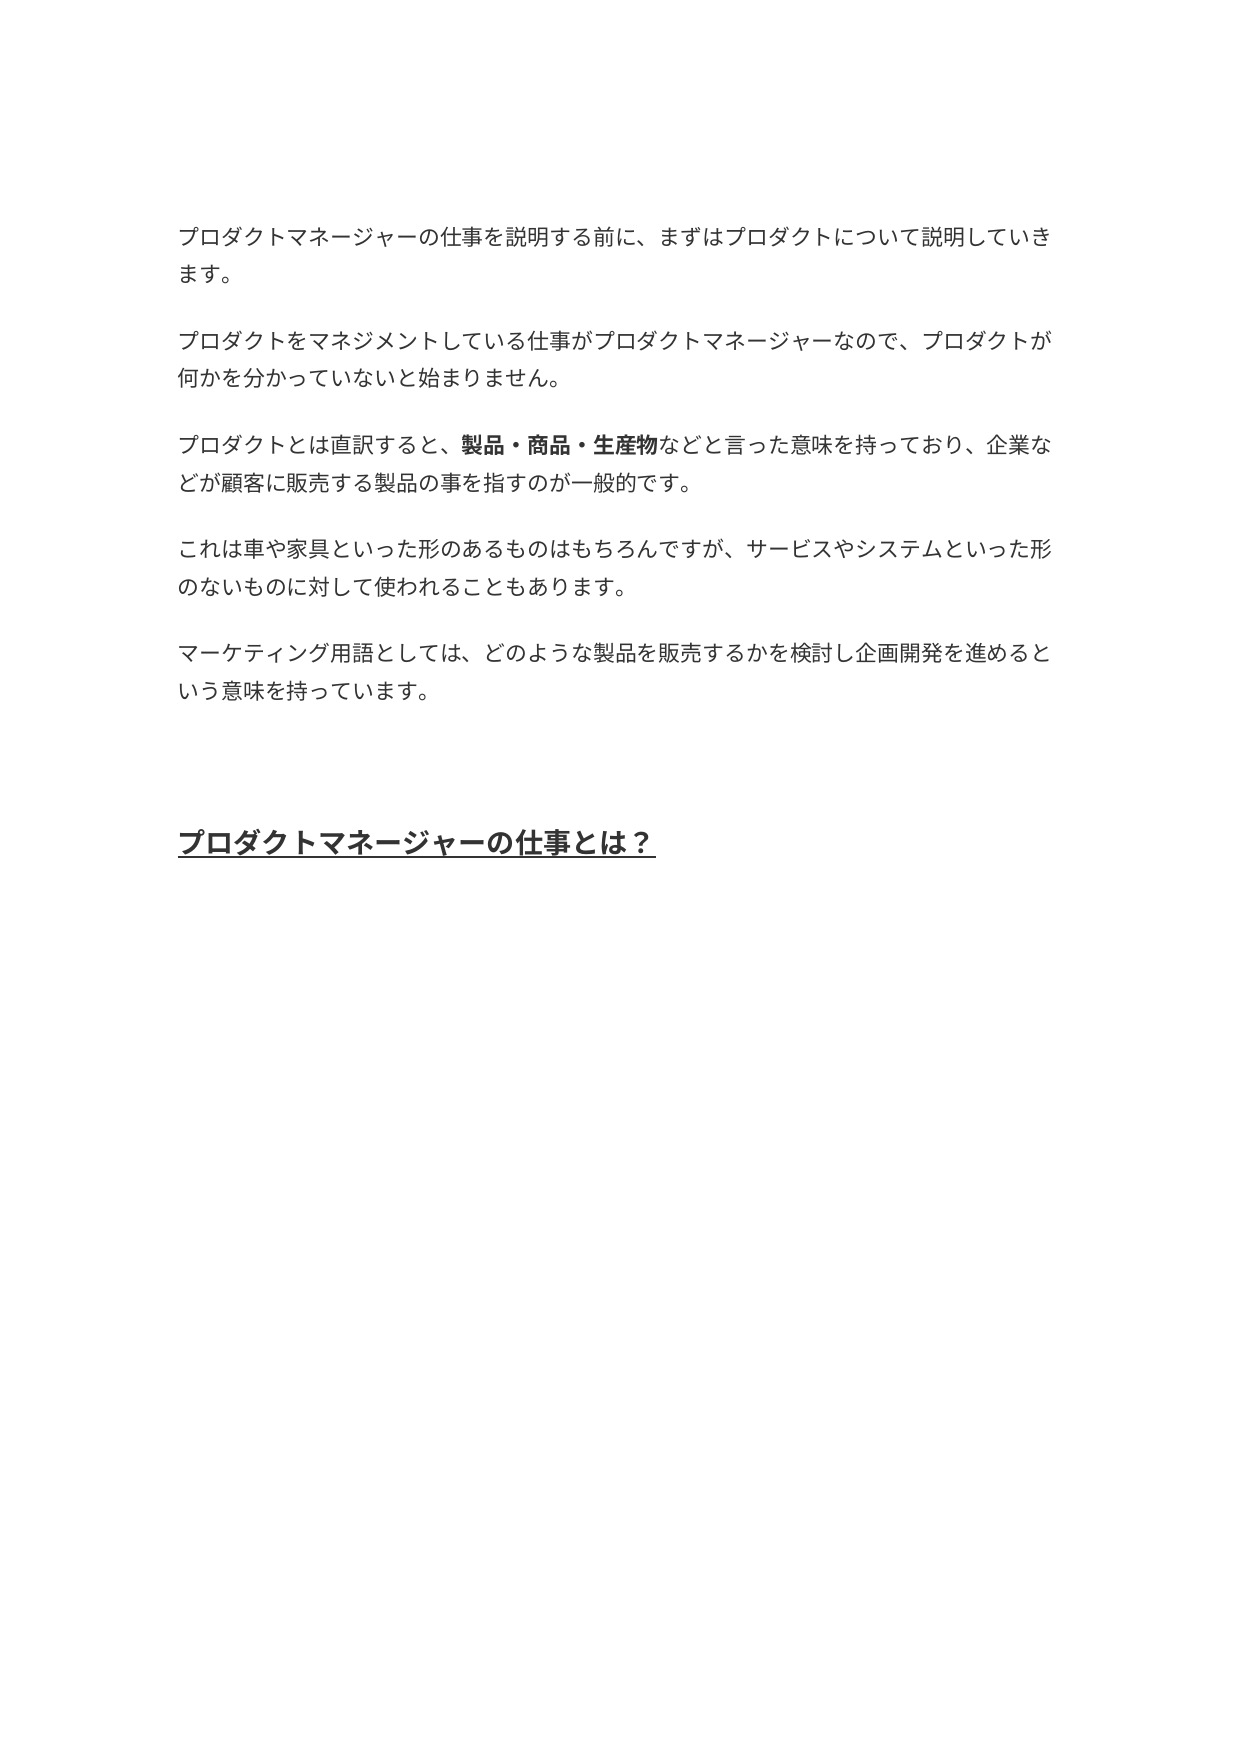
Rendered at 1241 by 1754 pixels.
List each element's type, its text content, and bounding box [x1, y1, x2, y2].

text マーケティング用語としては、どのような製品を販売するかを検討し企画開発を進めるという意味を持っています。 [177, 633, 1063, 708]
text プロダクトとは直訳すると、製品・商品・生産物などと言った意味を持っており、企業などが顧客に販売する製品の事を指すのが一般的です。 [177, 425, 1063, 500]
text プロダクトマネージャーの仕事を説明する前に、まずはプロダクトについて説明していきます。 [177, 217, 1063, 292]
text これは車や家具といった形のあるものはもちろんですが、サービスやシステムといった形のないものに対して使われることもあります。 [177, 529, 1063, 604]
text プロダクトをマネジメントしている仕事がプロダクトマネージャーなので、プロダクトが何かを分かっていないと始まりません。 [177, 321, 1063, 396]
text プロダクトマネージャーの仕事とは？ [177, 804, 1063, 879]
